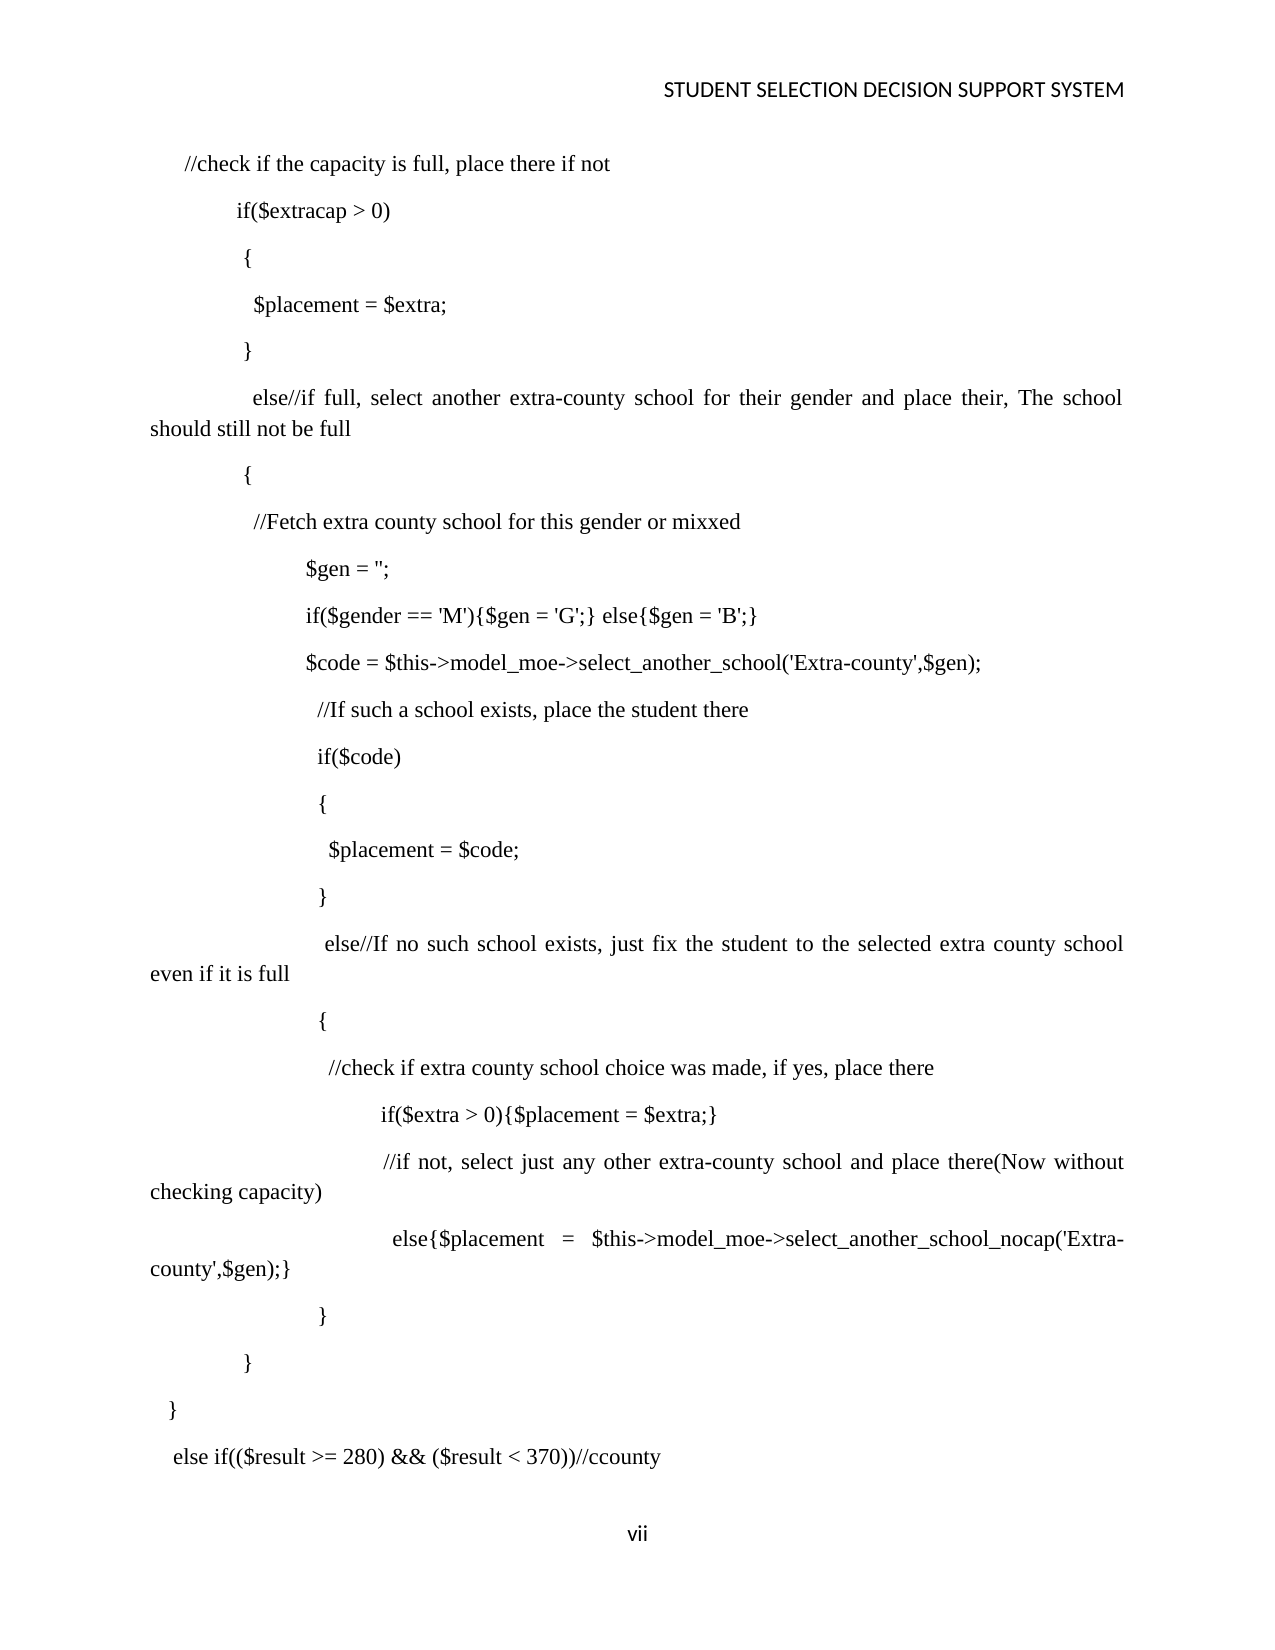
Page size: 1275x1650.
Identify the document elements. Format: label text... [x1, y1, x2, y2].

text else{$placement = $this->model_moe->select_another_school_nocap('Extra-county',$gen);} [150, 1225, 1125, 1282]
text } [150, 337, 1125, 364]
text { [150, 1007, 1125, 1034]
text $code = $this->model_moe->select_another_school('Extra-county',$gen); [150, 649, 1125, 675]
text { [150, 789, 1125, 816]
text //check if the capacity is full, place there if not [150, 150, 1125, 176]
text else//If no such school exists, just fix the student to the selected extra county school even if it is full [150, 930, 1125, 987]
text else if(($result >= 280) && ($result < 370))//ccounty [150, 1443, 1125, 1469]
text $gen = ''; [150, 555, 1125, 582]
text if($extra > 0){$placement = $extra;} [150, 1101, 1125, 1127]
text $placement = $extra; [150, 291, 1125, 317]
text //if not, select just any other extra-county school and place there(Now without checking capacity) [150, 1148, 1125, 1204]
text else//if full, select another extra-county school for their gender and place their, The school should still not be full [150, 384, 1125, 441]
text } [150, 1396, 1125, 1422]
text //If such a school exists, place the student there [150, 696, 1125, 722]
text $placement = $code; [150, 836, 1125, 863]
text { [150, 461, 1125, 488]
text { [150, 244, 1125, 270]
text } [150, 1349, 1125, 1375]
text if($code) [150, 743, 1125, 769]
text //Fetch extra county school for this gender or mixxed [150, 508, 1125, 535]
text if($extracap > 0) [150, 197, 1125, 223]
text } [150, 1302, 1125, 1328]
text } [150, 883, 1125, 910]
text //check if extra county school choice was made, if yes, place there [150, 1054, 1125, 1081]
text if($gender == 'M'){$gen = 'G';} else{$gen = 'B';} [150, 602, 1125, 628]
